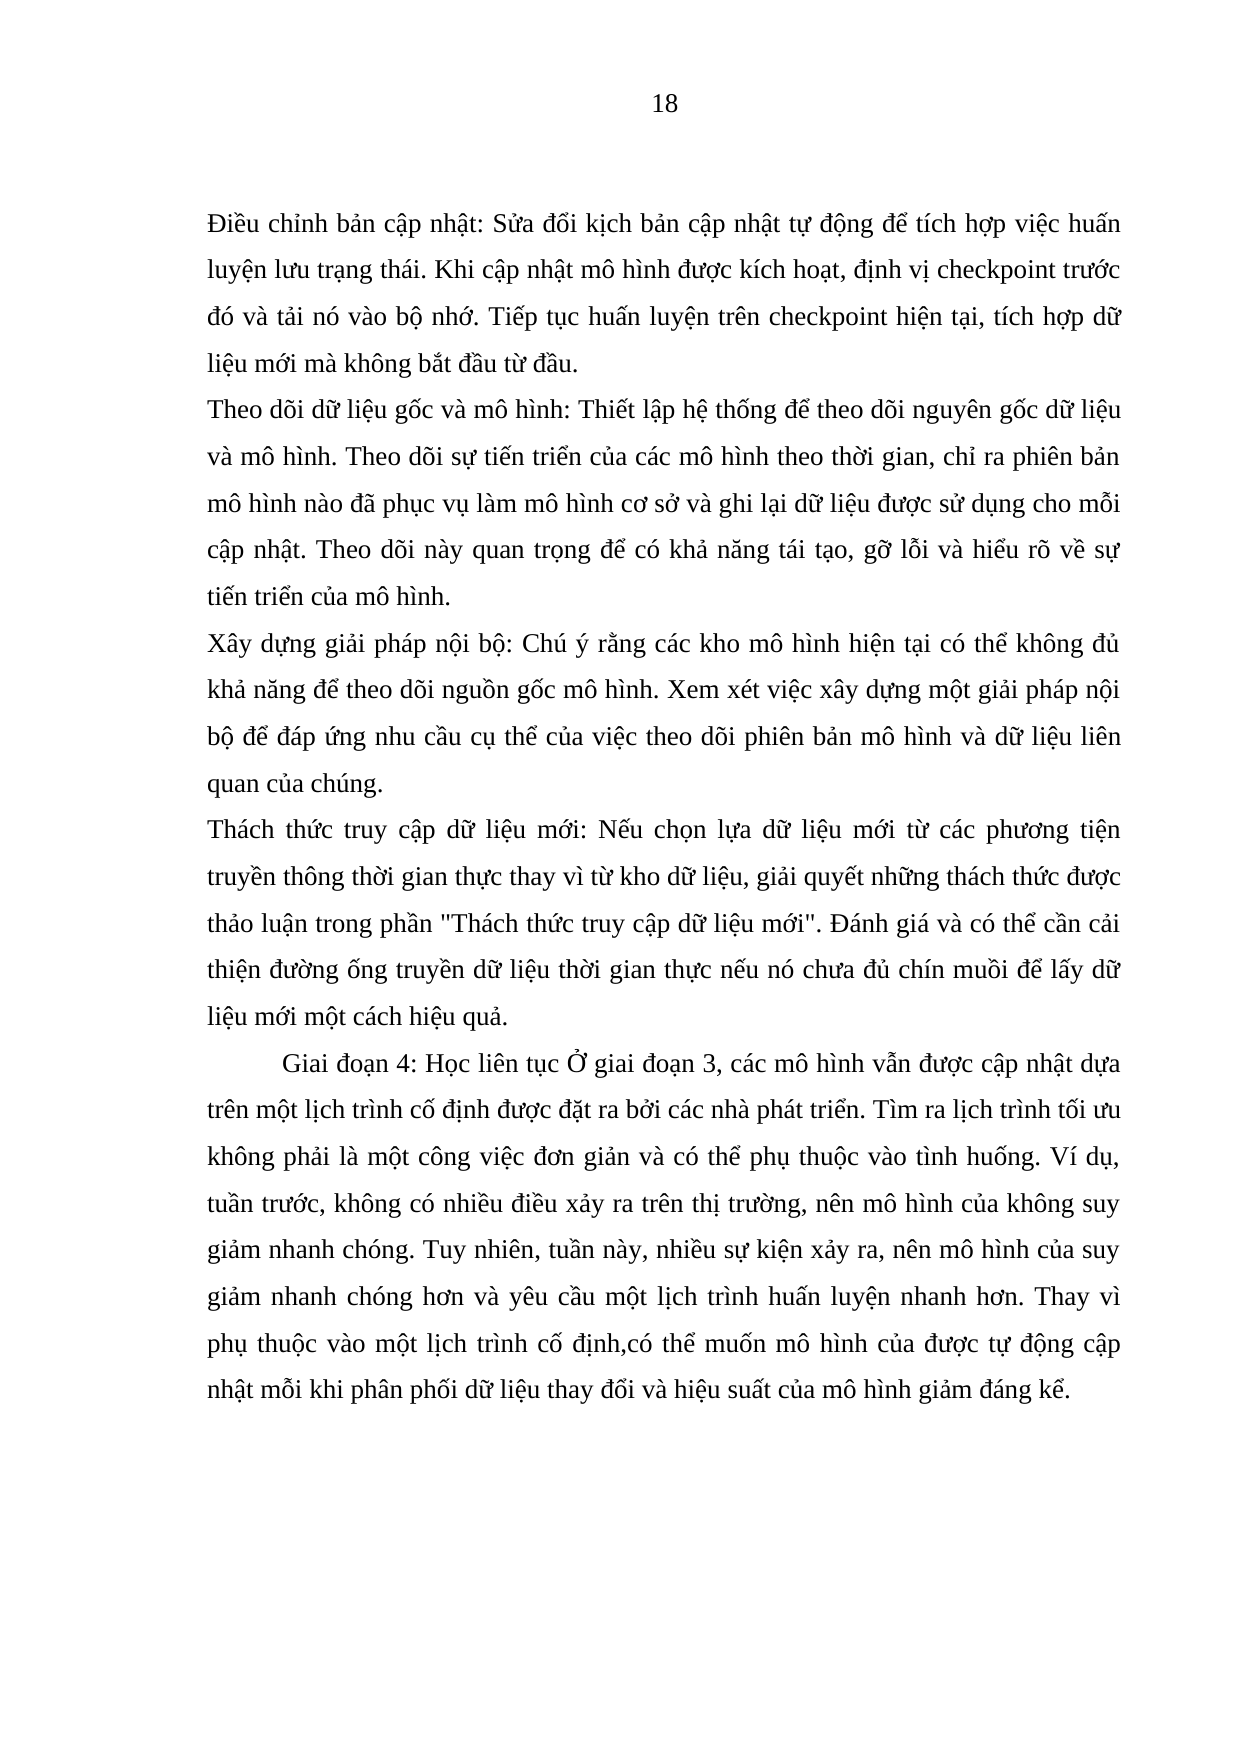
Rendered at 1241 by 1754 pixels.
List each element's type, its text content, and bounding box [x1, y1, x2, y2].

text Theo dõi dữ liệu gốc và mô hình: Thiết lập hệ thống để theo dõi nguyên gốc dữ liệu và mô hình. Theo dõi sự tiến triển của các mô hình theo thời gian, chỉ ra phiên bản mô hình nào đã phục vụ làm mô hình cơ sở và ghi lại dữ liệu được sử dụng cho mỗi cập nhật. Theo dõi này quan trọng để có khả năng tái tạo, gỡ lỗi và hiểu rõ về sự tiến triển của mô hình. [207, 393, 1122, 611]
text Điều chỉnh bản cập nhật: Sửa đổi kịch bản cập nhật tự động để tích hợp việc huấn luyện lưu trạng thái. Khi cập nhật mô hình được kích hoạt, định vị checkpoint trước đó và tải nó vào bộ nhớ. Tiếp tục huấn luyện trên checkpoint hiện tại, tích hợp dữ liệu mới mà không bắt đầu từ đầu. [207, 207, 1122, 378]
text Thách thức truy cập dữ liệu mới: Nếu chọn lựa dữ liệu mới từ các phương tiện truyền thông thời gian thực thay vì từ kho dữ liệu, giải quyết những thách thức được thảo luận trong phần "Thách thức truy cập dữ liệu mới". Đánh giá và có thể cần cải thiện đường ống truyền dữ liệu thời gian thực nếu nó chưa đủ chín muồi để lấy dữ liệu mới một cách hiệu quả. [207, 813, 1122, 1031]
text Giai đoạn 4: Học liên tục Ở giai đoạn 3, các mô hình vẫn được cập nhật dựa trên một lịch trình cố định được đặt ra bởi các nhà phát triển. Tìm ra lịch trình tối ưu không phải là một công việc đơn giản và có thể phụ thuộc vào tình huống. Ví dụ, tuần trước, không có nhiều điều xảy ra trên thị trường, nên mô hình của không suy giảm nhanh chóng. Tuy nhiên, tuần này, nhiều sự kiện xảy ra, nên mô hình của suy giảm nhanh chóng hơn và yêu cầu một lịch trình huấn luyện nhanh hơn. Thay vì phụ thuộc vào một lịch trình cố định,có thể muốn mô hình của được tự động cập nhật mỗi khi phân phối dữ liệu thay đổi và hiệu suất của mô hình giảm đáng kể. [207, 1047, 1122, 1404]
text Xây dựng giải pháp nội bộ: Chú ý rằng các kho mô hình hiện tại có thể không đủ khả năng để theo dõi nguồn gốc mô hình. Xem xét việc xây dựng một giải pháp nội bộ để đáp ứng nhu cầu cụ thể của việc theo dõi phiên bản mô hình và dữ liệu liên quan của chúng. [207, 627, 1122, 798]
